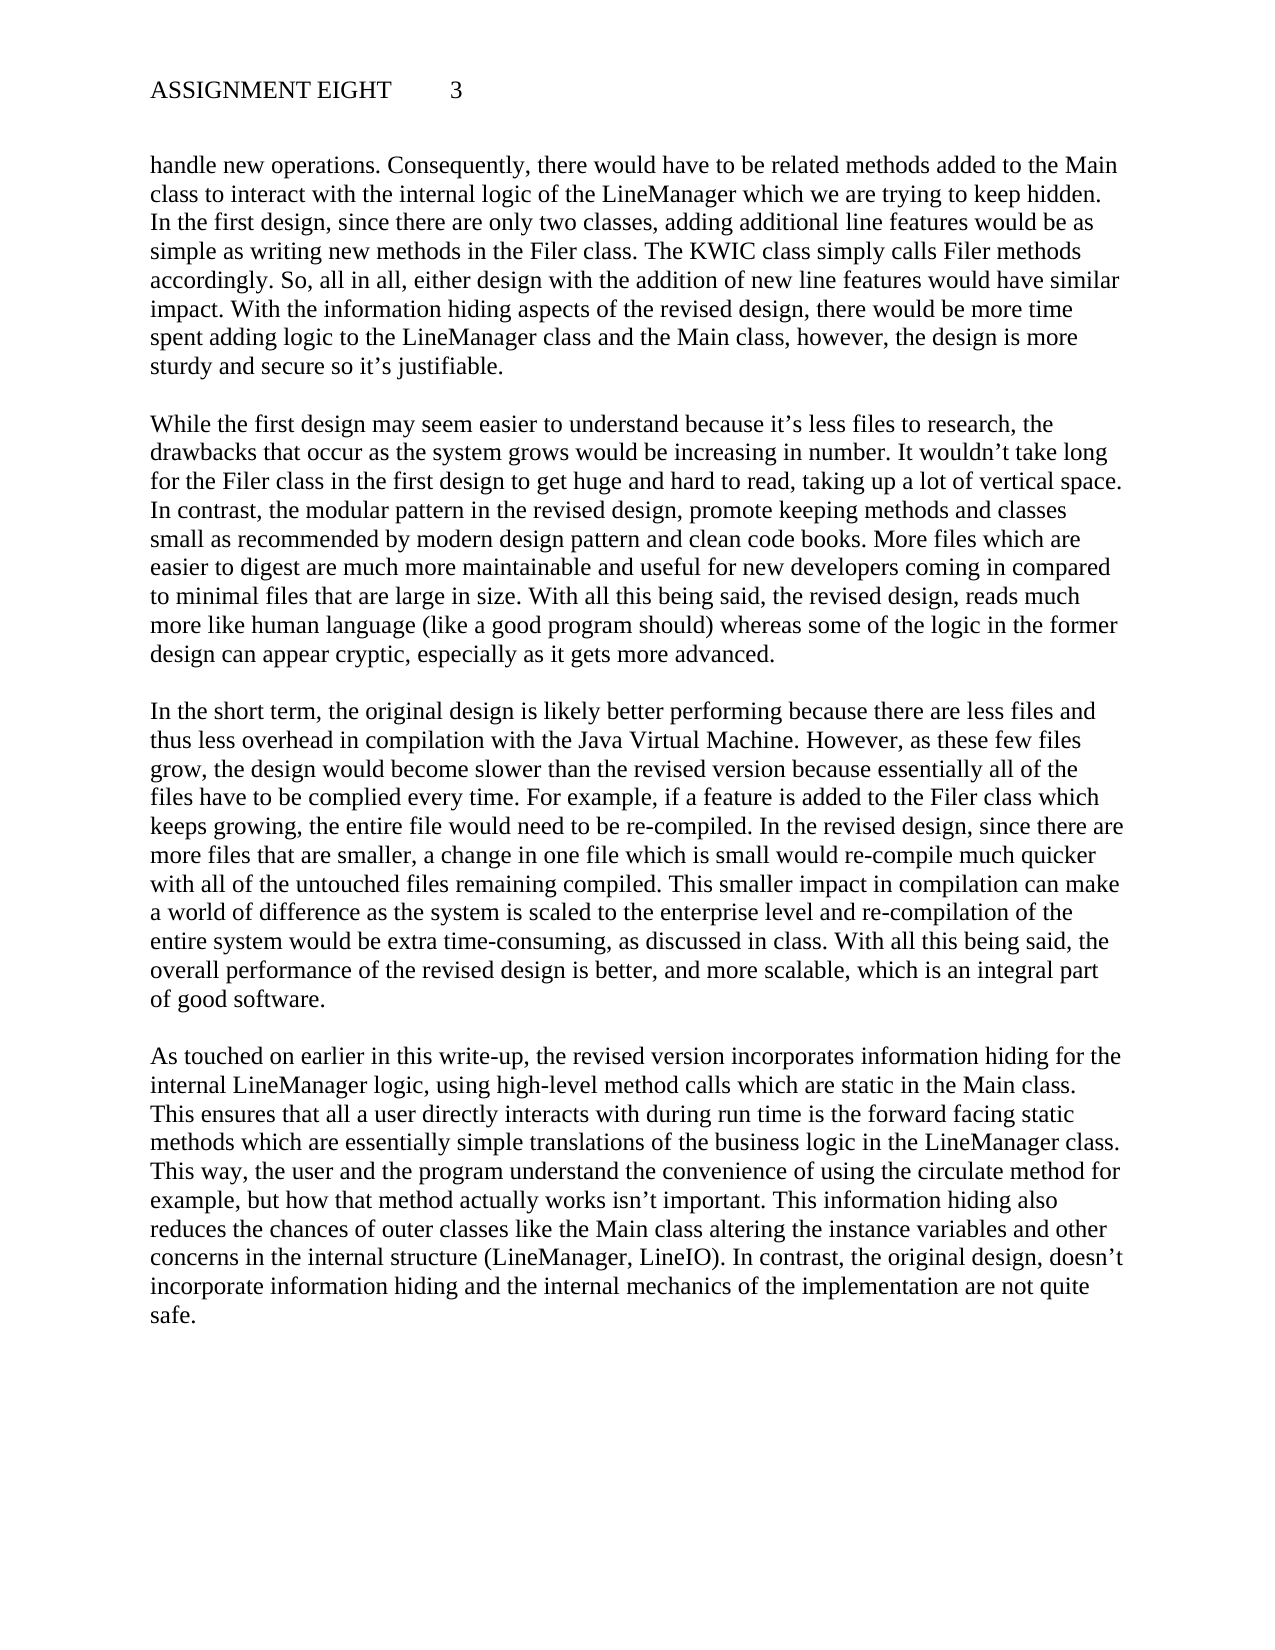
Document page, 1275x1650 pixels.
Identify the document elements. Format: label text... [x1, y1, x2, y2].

text While the first design may seem easier to understand because it’s less files to research, the drawbacks that occur as the system grows would be increasing in number. It wouldn’t take long for the Filer class in the first design to get huge and hard to read, taking up a lot of vertical space. In contrast, the modular pattern in the revised design, promote keeping methods and classes small as recommended by modern design pattern and clean code books. More files which are easier to digest are much more maintainable and useful for new developers coming in compared to minimal files that are large in size. With all this being said, the revised design, reads much more like human language (like a good program should) whereas some of the logic in the former design can appear cryptic, especially as it gets more advanced. [150, 409, 1125, 667]
text In the short term, the original design is likely better performing because there are less files and thus less overhead in compilation with the Java Virtual Machine. However, as these few files grow, the design would become slower than the revised version because essentially all of the files have to be complied every time. For example, if a feature is added to the Filer class which keeps growing, the entire file would need to be re-compiled. In the revised design, since there are more files that are smaller, a change in one file which is small would re-compile much quicker with all of the untouched files remaining compiled. This smaller impact in compilation can make a world of difference as the system is scaled to the enterprise level and re-compilation of the entire system would be extra time-consuming, as discussed in class. With all this being said, the overall performance of the revised design is better, and more scalable, which is an integral part of good software. [150, 696, 1125, 1012]
text As touched on earlier in this write-up, the revised version incorporates information hiding for the internal LineManager logic, using high-level method calls which are static in the Main class. This ensures that all a user directly interacts with during run time is the forward facing static methods which are essentially simple translations of the business logic in the LineManager class. This way, the user and the program understand the convenience of using the circulate method for example, but how that method actually works isn’t important. This information hiding also reduces the chances of outer classes like the Main class altering the instance variables and other concerns in the internal structure (LineManager, LineIO). In contrast, the original design, doesn’t incorporate information hiding and the internal mechanics of the implementation are not quite safe. [150, 1041, 1125, 1329]
